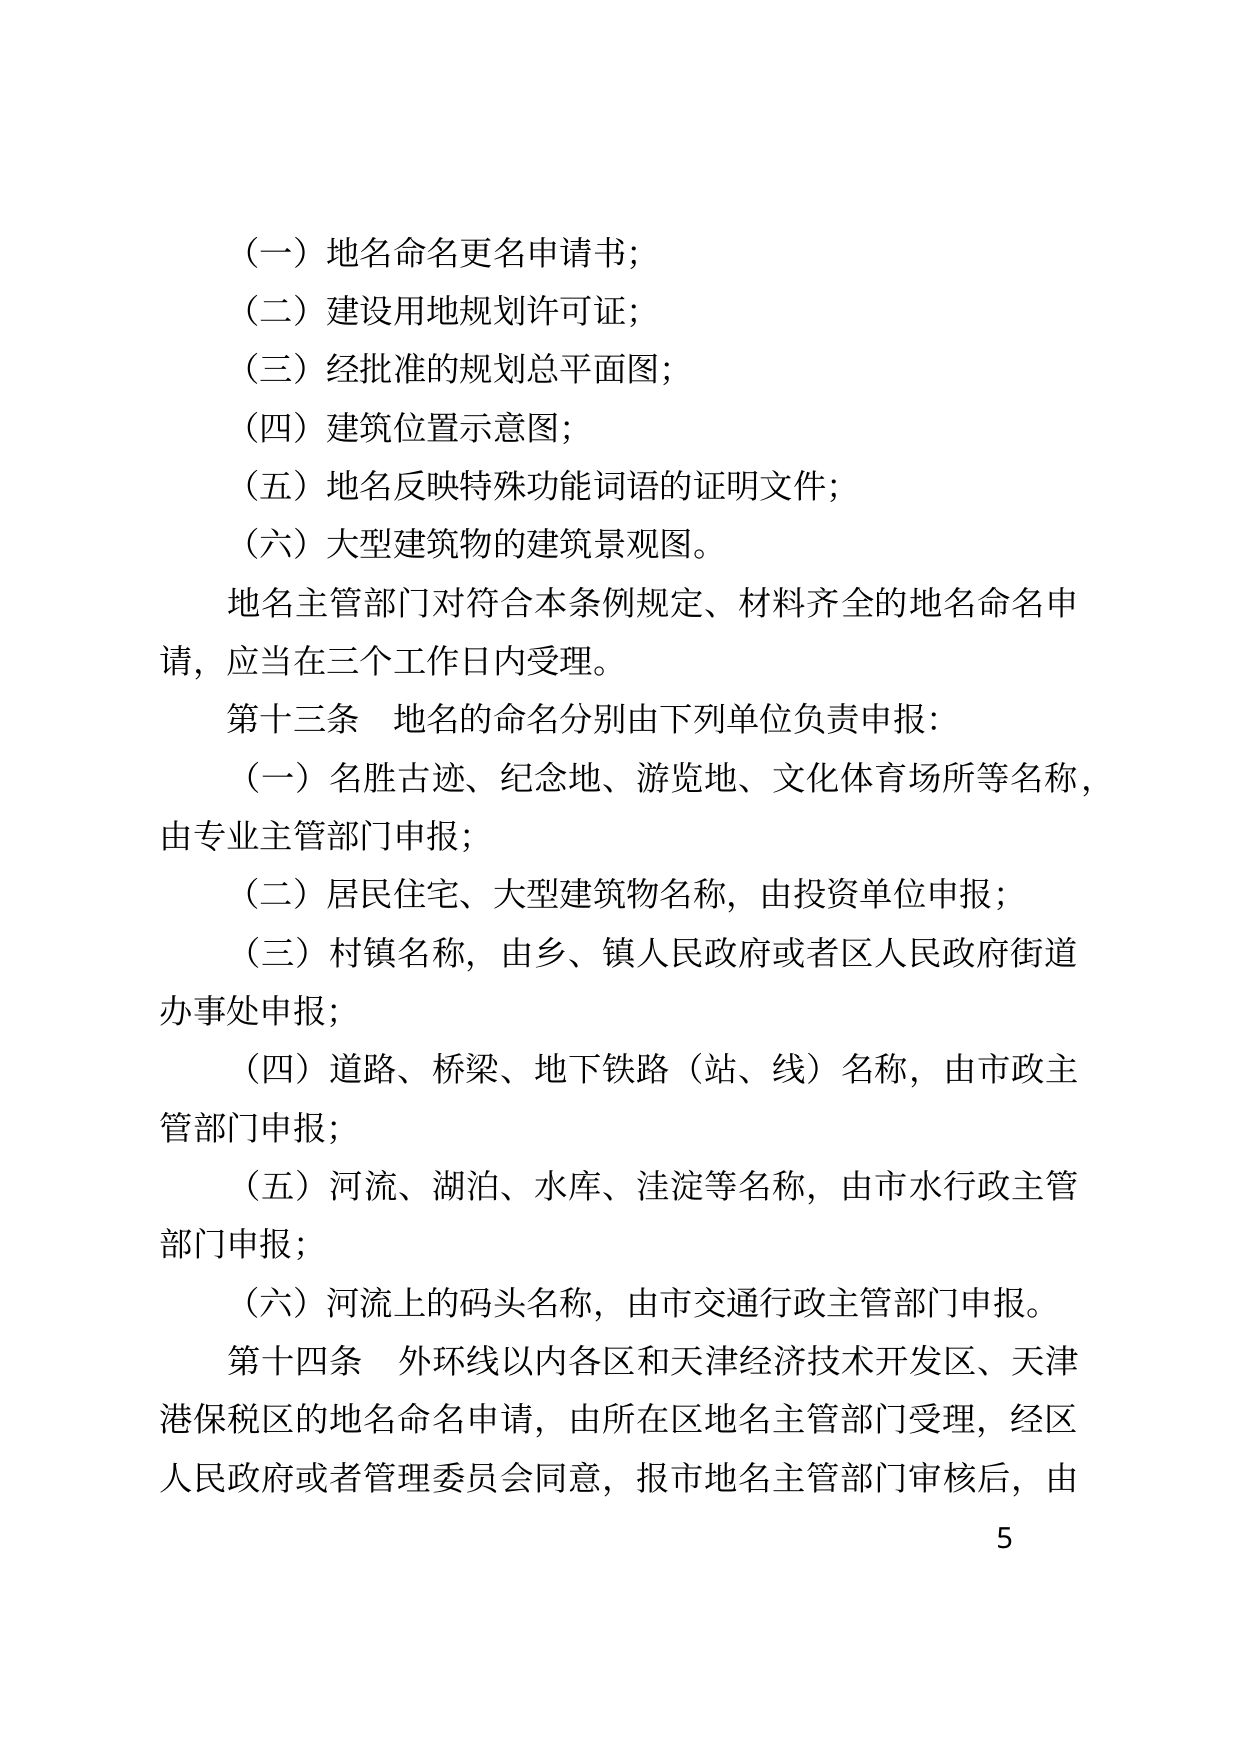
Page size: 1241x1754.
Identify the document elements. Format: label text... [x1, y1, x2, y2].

text 地名主管部门对符合本条例规定、材料齐全的地名命名申请，应当在三个工作日内受理。 [159, 568, 1081, 685]
text （一）地名命名更名申请书； [159, 218, 1081, 277]
text （三）村镇名称，由乡、镇人民政府或者区人民政府街道办事处申报； [159, 918, 1081, 1035]
text （一）名胜古迹、纪念地、游览地、文化体育场所等名称，由专业主管部门申报； [159, 743, 1081, 860]
text （三）经批准的规划总平面图； [159, 335, 1081, 393]
text （六）河流上的码头名称，由市交通行政主管部门申报。 [159, 1268, 1081, 1327]
text （五）地名反映特殊功能词语的证明文件； [159, 452, 1081, 510]
text 第十三条 地名的命名分别由下列单位负责申报： [159, 685, 1081, 743]
text （二）建设用地规划许可证； [159, 277, 1081, 335]
text （五）河流、湖泊、水库、洼淀等名称，由市水行政主管部门申报； [159, 1152, 1081, 1268]
text （六）大型建筑物的建筑景观图。 [159, 510, 1081, 568]
text （四）道路、桥梁、地下铁路（站、线）名称，由市政主管部门申报； [159, 1035, 1081, 1152]
text （二）居民住宅、大型建筑物名称，由投资单位申报； [159, 860, 1081, 918]
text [159, 1327, 1081, 1502]
text （四）建筑位置示意图； [159, 393, 1081, 452]
